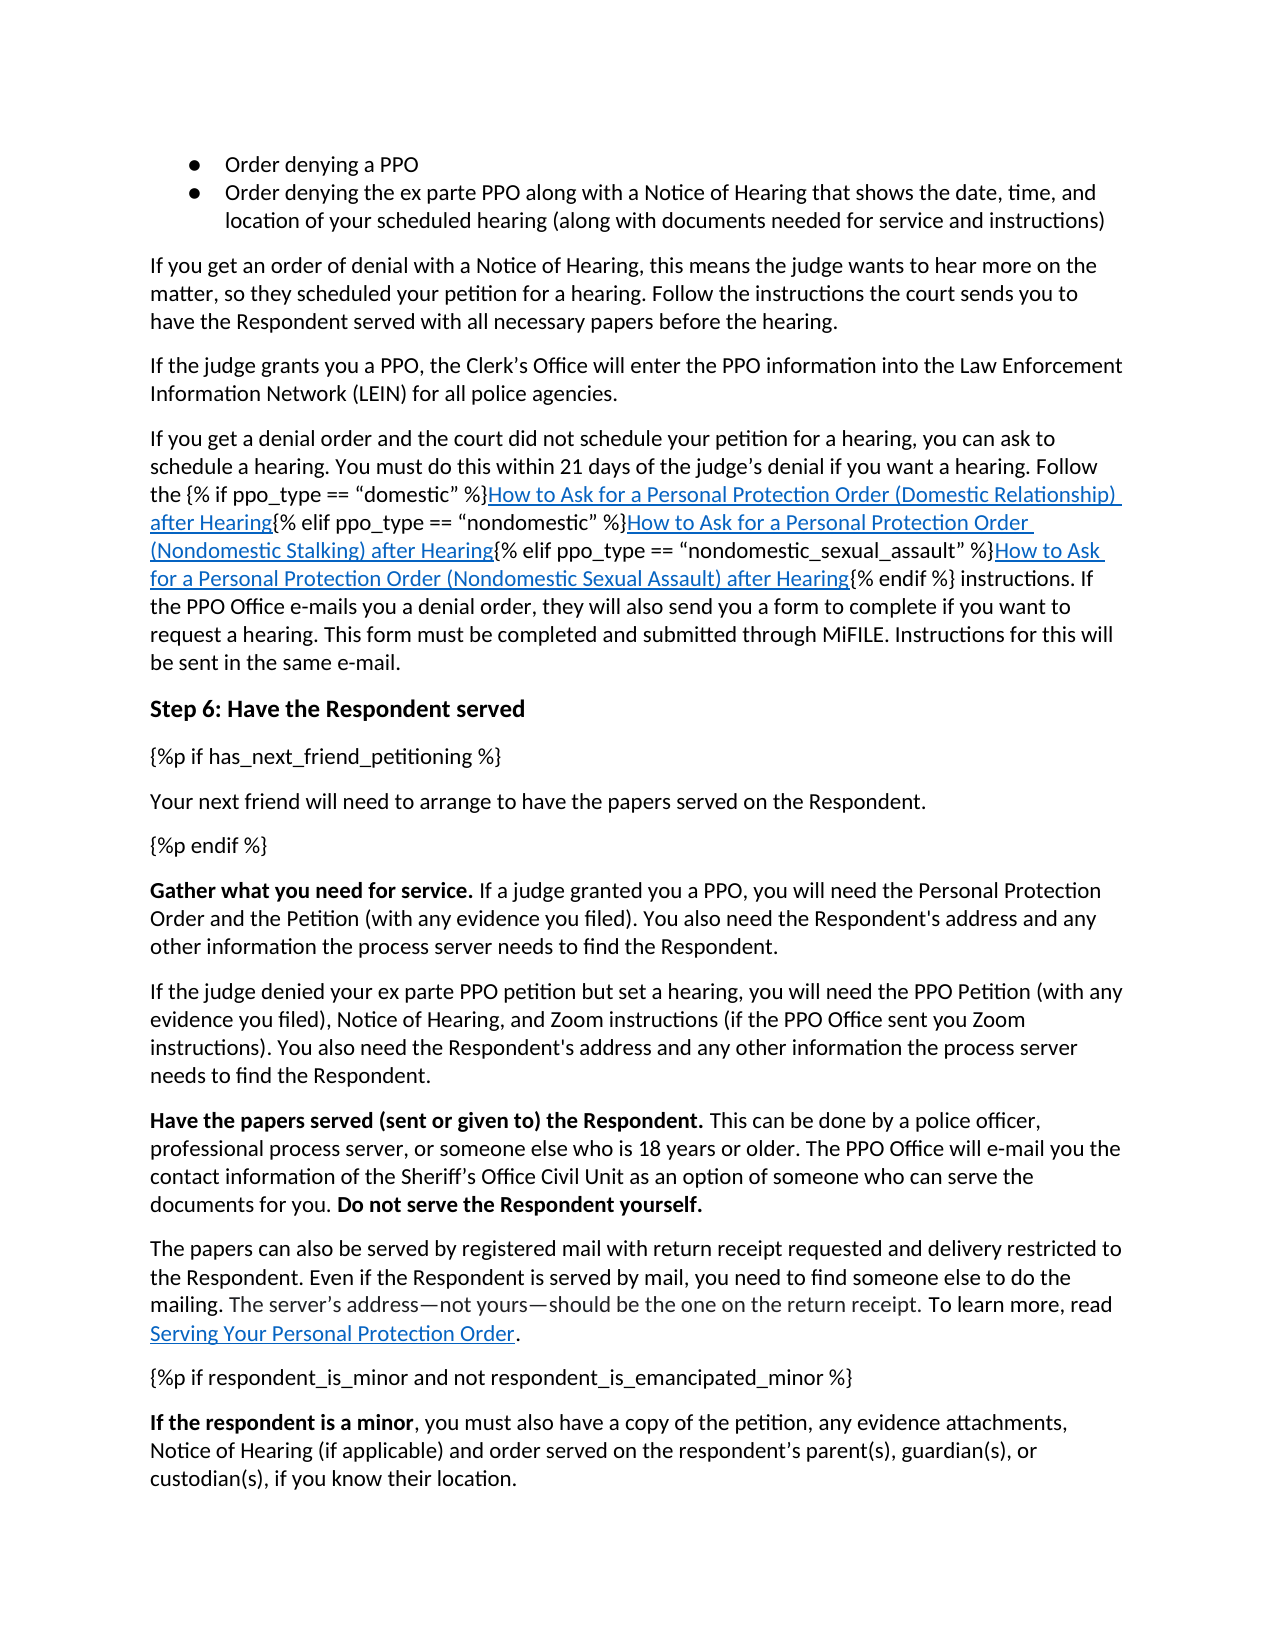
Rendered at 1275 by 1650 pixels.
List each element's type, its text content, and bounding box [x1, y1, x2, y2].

text If you get an order of denial with a Notice of Hearing, this means the judge wants to hear more on the matter, so they scheduled your petition for a hearing. Follow the instructions the court sends you to have the Respondent served with all necessary papers before the hearing. [150, 251, 1125, 335]
text If the judge grants you a PPO, the Clerk’s Office will enter the PPO information into the Law Enforcement Information Network (LEIN) for all police agencies. [150, 351, 1125, 407]
text {%p if has_next_friend_petitioning %} [150, 742, 1125, 770]
list Order denying the ex parte PPO along with a Notice of Hearing that shows the date, time, and location of your scheduled hearing (along with documents needed for service and instructions) [187, 178, 1125, 234]
text Your next friend will need to arrange to have the papers served on the Respondent. [150, 787, 1125, 815]
text Gather what you need for service. If a judge granted you a PPO, you will need the Personal Protection Order and the Petition (with any evidence you filed). You also need the Respondent's address and any other information the process server needs to find the Respondent. [150, 876, 1125, 960]
text If the judge denied your ex parte PPO petition but set a hearing, you will need the PPO Petition (with any evidence you filed), Notice of Hearing, and Zoom instructions (if the PPO Office sent you Zoom instructions). You also need the Respondent's address and any other information the process server needs to find the Respondent. [150, 977, 1125, 1089]
text If you get a denial order and the court did not schedule your petition for a hearing, you can ask to schedule a hearing. You must do this within 21 days of the judge’s denial if you want a hearing. Follow the {% if ppo_type == “domestic” %}How to Ask for a Personal Protection Order (Domestic Relationship) after Hearing{% elif ppo_type == “nondomestic” %}How to Ask for a Personal Protection Order (Nondomestic Stalking) after Hearing{% elif ppo_type == “nondomestic_sexual_assault” %}How to Ask for a Personal Protection Order (Nondomestic Sexual Assault) after Hearing{% endif %} instructions. If the PPO Office e-mails you a denial order, they will also send you a form to complete if you want to request a hearing. This form must be completed and submitted through MiFILE. Instructions for this will be sent in the same e-mail. [150, 424, 1125, 676]
subtitle Step 6: Have the Respondent served [150, 693, 1125, 723]
text {%p if respondent_is_minor and not respondent_is_emancipated_minor %} [150, 1363, 1125, 1391]
text {%p endif %} [150, 832, 1125, 860]
list Order denying a PPO [187, 150, 1125, 178]
